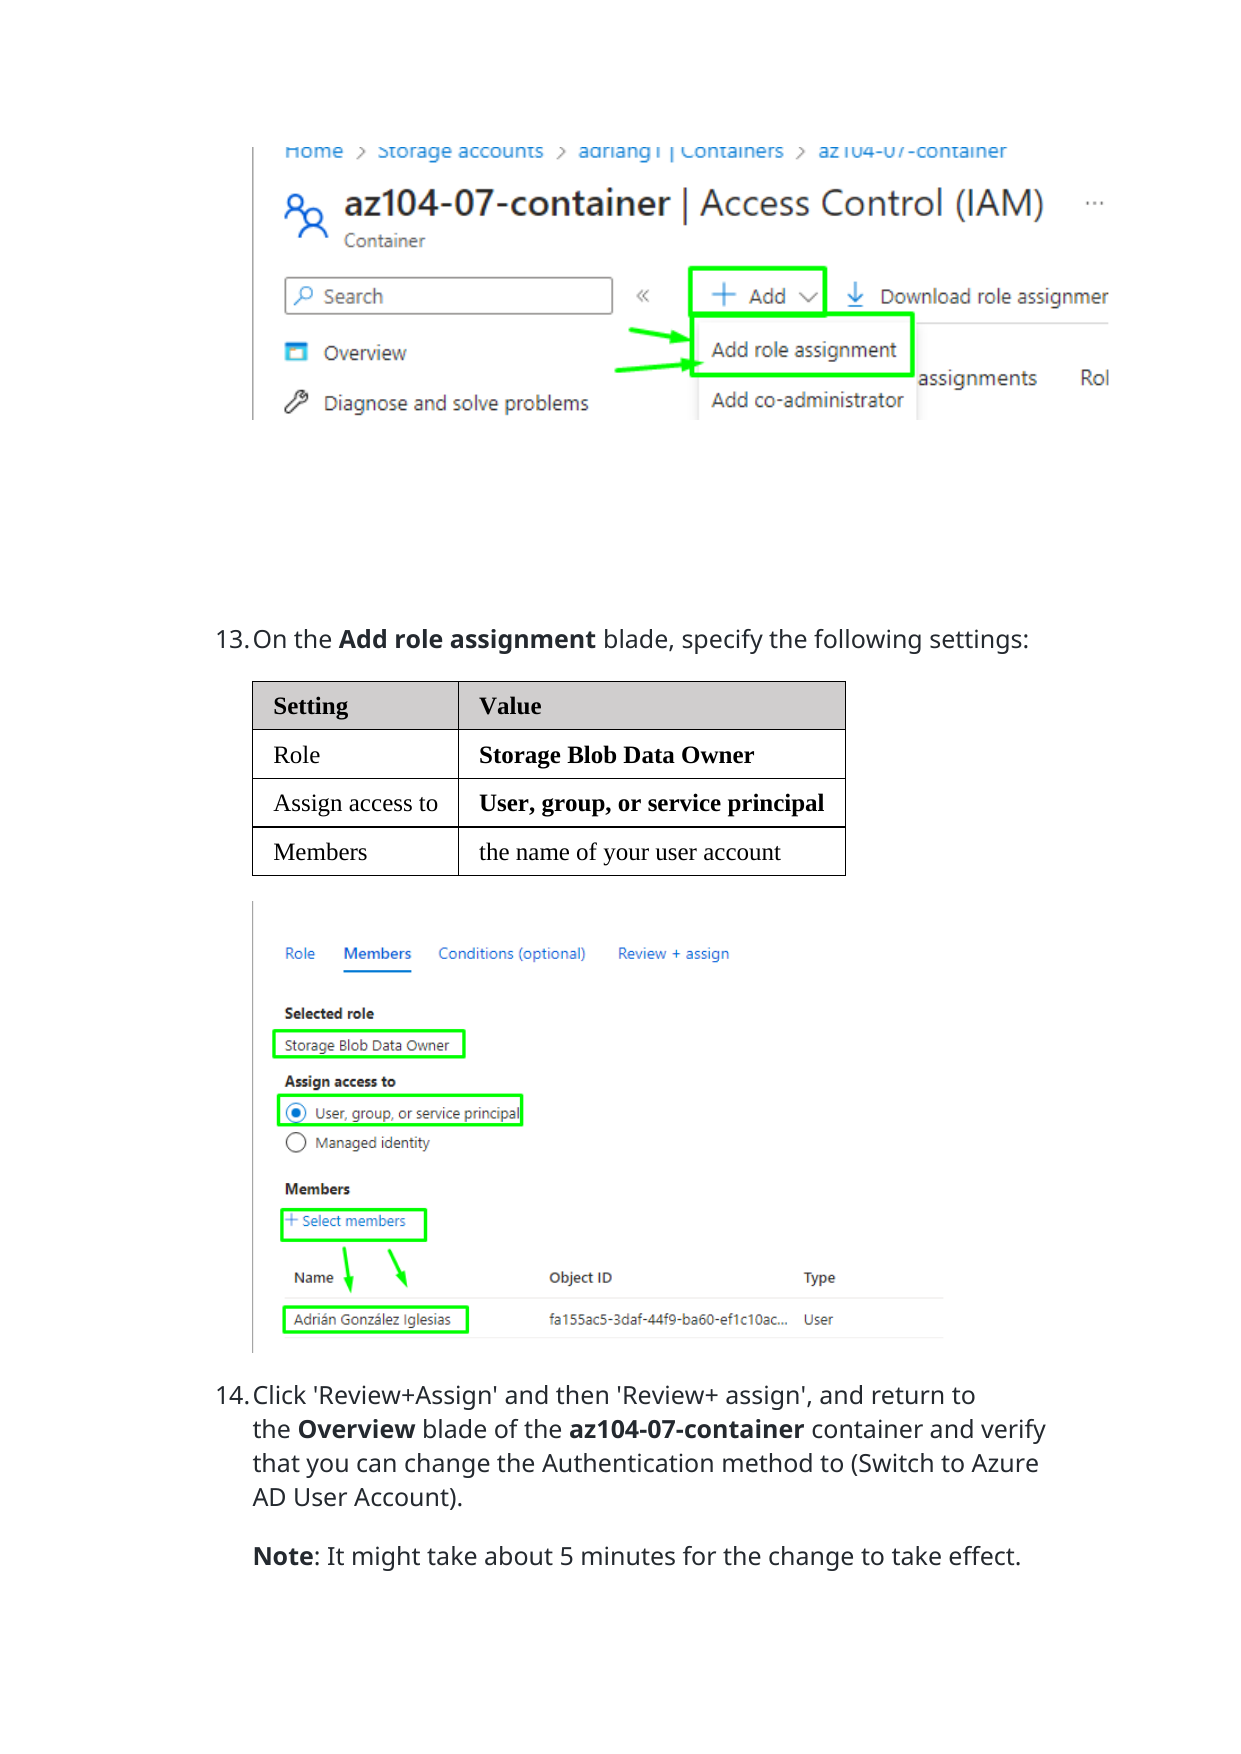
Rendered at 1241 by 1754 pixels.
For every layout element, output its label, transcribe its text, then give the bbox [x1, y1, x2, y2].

table_cell Role [253, 730, 458, 778]
table_cell Storage Blob Data Owner [459, 730, 845, 778]
table_header Value [459, 682, 845, 729]
table_cell User, group, or service principal [459, 779, 845, 826]
table_cell Assign access to [253, 779, 458, 826]
picture [252, 147, 1109, 420]
list On the Add role assignment blade, specify the following settings: [215, 622, 1063, 656]
picture [252, 901, 944, 1353]
table_cell the name of your user account [459, 828, 845, 875]
list Click 'Review+Assign' and then 'Review+ assign', and return to the Overview blade of the az104-07-container container and verify that you can change the Authentication method to (Switch to Azure AD User Account). [215, 1378, 1063, 1514]
table_cell Members [253, 828, 458, 875]
text Note: It might take about 5 minutes for the change to take effect. [252, 1539, 1063, 1573]
table_header Setting [253, 682, 458, 729]
